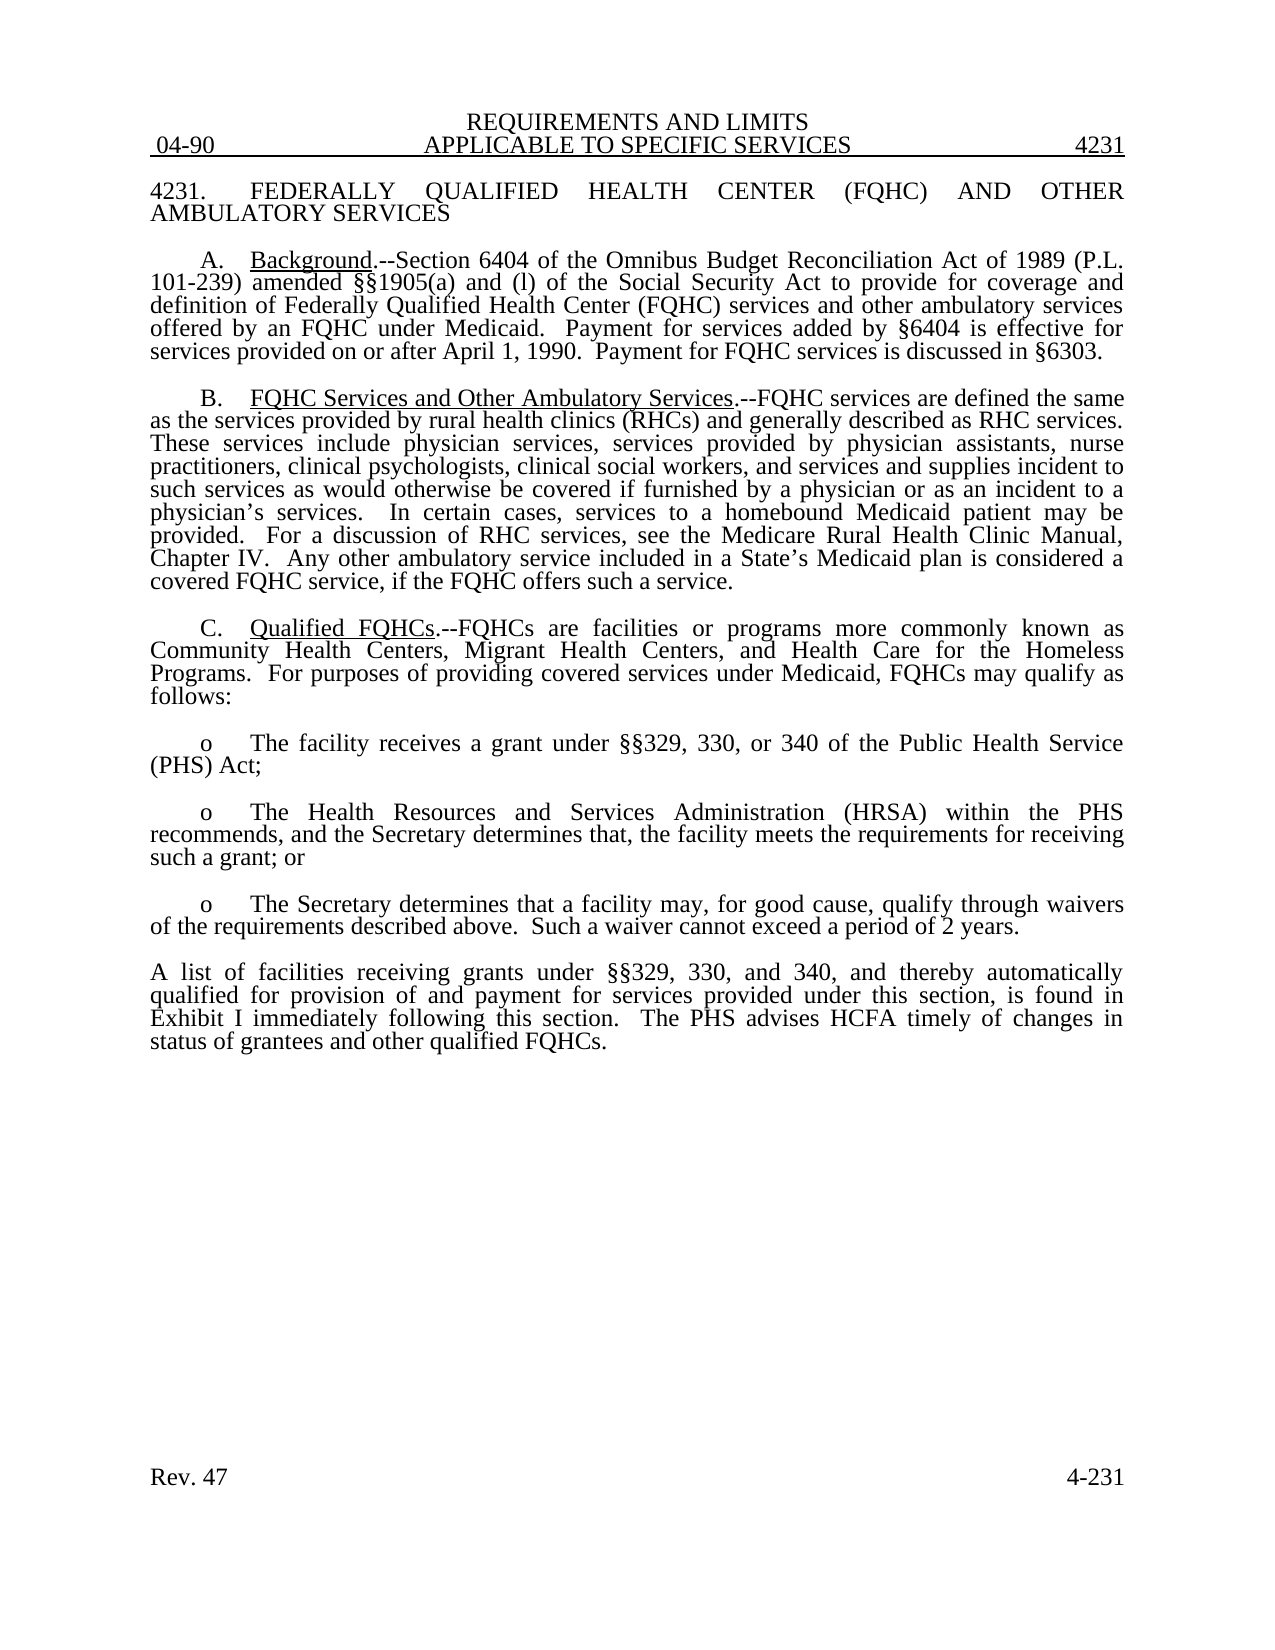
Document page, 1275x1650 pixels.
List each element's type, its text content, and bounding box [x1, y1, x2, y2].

text o The Secretary determines that a facility may, for good cause, qualify through waivers of the requirements described above. Such a waiver cannot exceed a period of 2 years. [150, 894, 1125, 939]
text o The Health Resources and Services Administration (HRSA) within the PHS recommends, and the Secretary determines that, the facility meets the requirements for receiving such a grant; or [150, 802, 1125, 871]
text 04-90 APPLICABLE TO SPECIFIC SERVICES 4231 [150, 135, 1125, 155]
text A. Background.--Section 6404 of the Omnibus Budget Reconciliation Act of 1989 (P.L. 101-239) amended §§1905(a) and (l) of the Social Security Act to provide for coverage and definition of Federally Qualified Health Center (FQHC) services and other ambulatory services offered by an FQHC under Medicaid. Payment for services added by §6404 is effective for services provided on or after April 1, 1990. Payment for FQHC services is discussed in §6303. [150, 250, 1125, 365]
text o The facility receives a grant under §§329, 330, or 340 of the Public Health Service (PHS) Act; [150, 733, 1125, 779]
text B. FQHC Services and Other Ambulatory Services.--FQHC services are defined the same as the services provided by rural health clinics (RHCs) and generally described as RHC services. These services include physician services, services provided by physician assistants, nurse practitioners, clinical psychologists, clinical social workers, and services and supplies incident to such services as would otherwise be covered if furnished by a physician or as an incident to a physician’s services. In certain cases, services to a homebound Medicaid patient may be provided. For a discussion of RHC services, see the Medicare Rural Health Clinic Manual, Chapter IV. Any other ambulatory service included in a State’s Medicaid plan is considered a covered FQHC service, if the FQHC offers such a service. [150, 388, 1125, 595]
text REQUIREMENTS AND LIMITS [150, 112, 1125, 135]
text A list of facilities receiving grants under §§329, 330, and 340, and thereby automatically qualified for provision of and payment for services provided under this section, is found in Exhibit I immediately following this section. The PHS advises HCFA timely of changes in status of grantees and other qualified FQHCs. [150, 962, 1125, 1054]
text C. Qualified FQHCs.--FQHCs are facilities or programs more commonly known as Community Health Centers, Migrant Health Centers, and Health Care for the Homeless Programs. For purposes of providing covered services under Medicaid, FQHCs may qualify as follows: [150, 618, 1125, 710]
text Rev. 47 4-231 [150, 1467, 1125, 1490]
text 4231. FEDERALLY QUALIFIED HEALTH CENTER (FQHC) AND OTHER AMBULATORY SERVICES [150, 181, 1125, 227]
